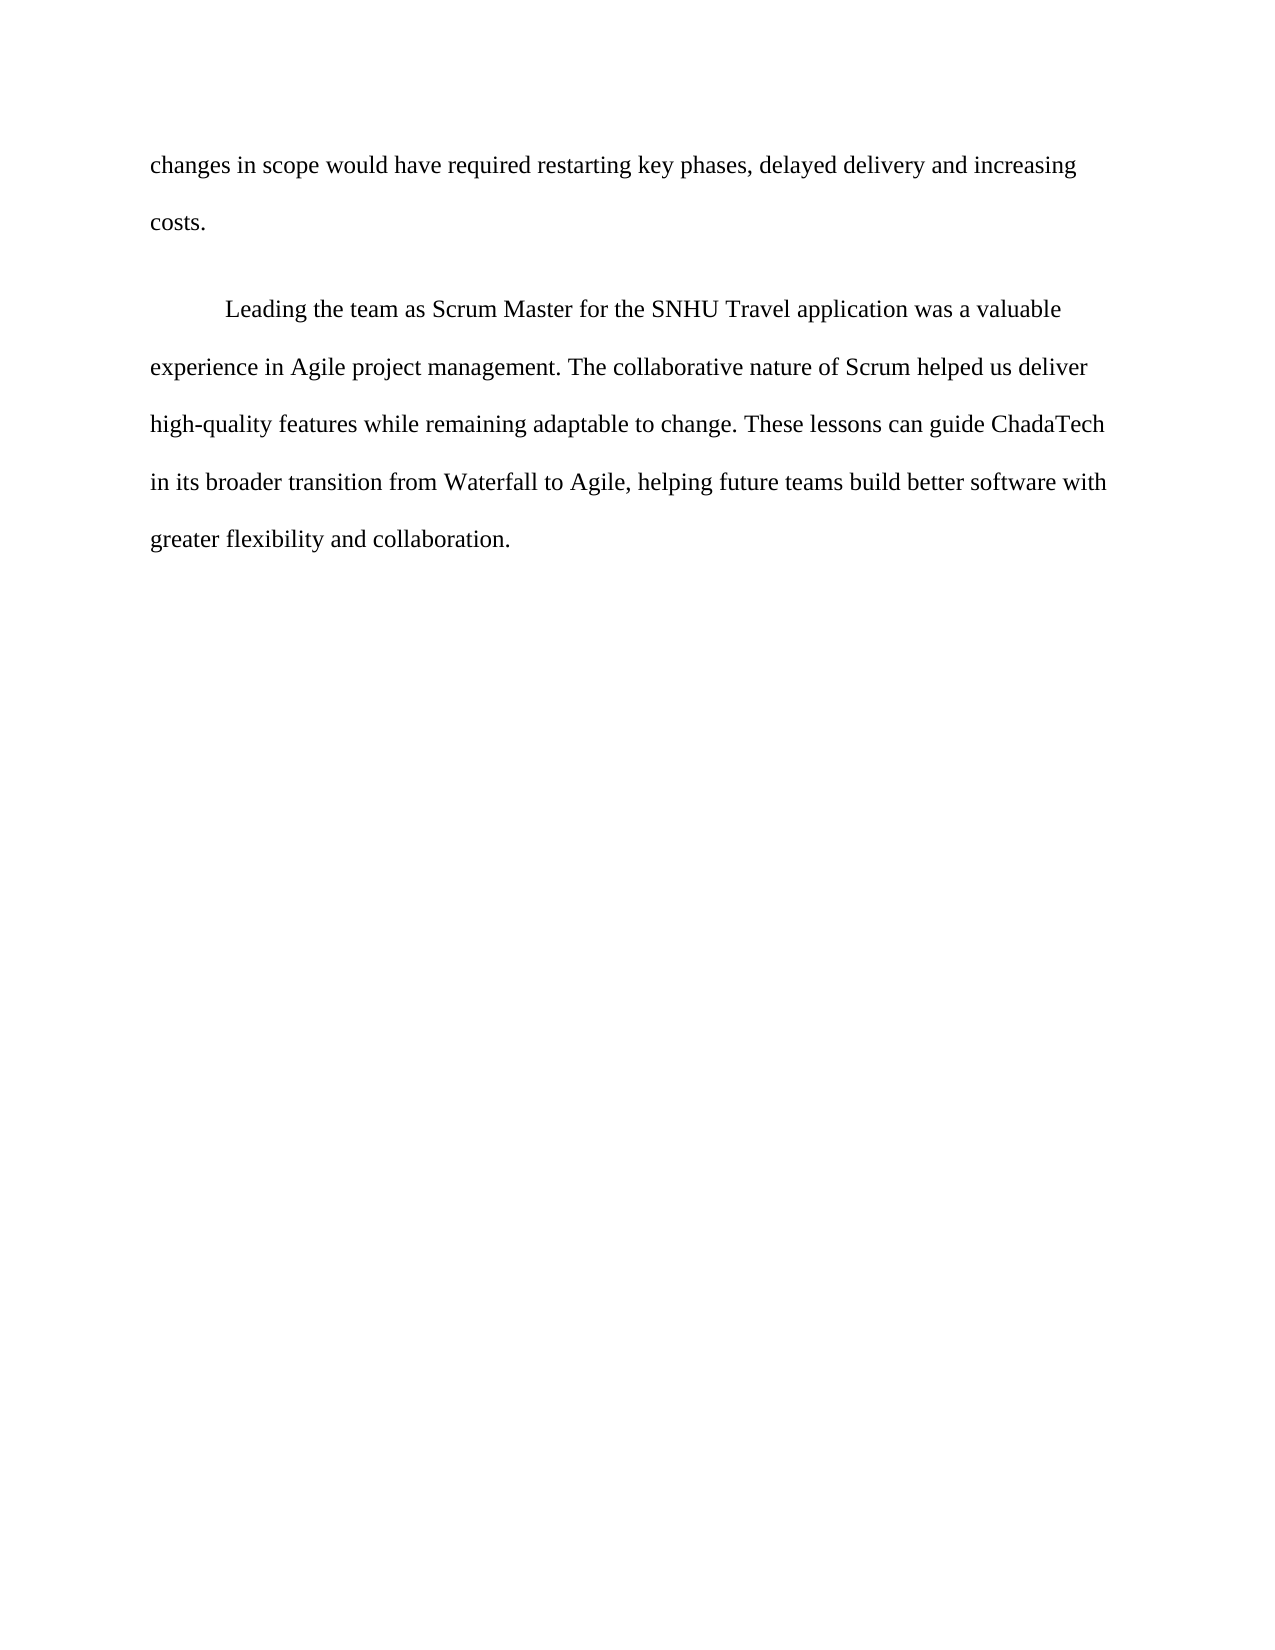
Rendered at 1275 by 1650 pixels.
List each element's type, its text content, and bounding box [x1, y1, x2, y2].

text Leading the team as Scrum Master for the SNHU Travel application was a valuable experience in Agile project management. The collaborative nature of Scrum helped us deliver high-quality features while remaining adaptable to change. These lessons can guide ChadaTech in its broader transition from Waterfall to Agile, helping future teams build better software with greater flexibility and collaboration. [150, 352, 1125, 610]
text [150, 150, 1125, 294]
